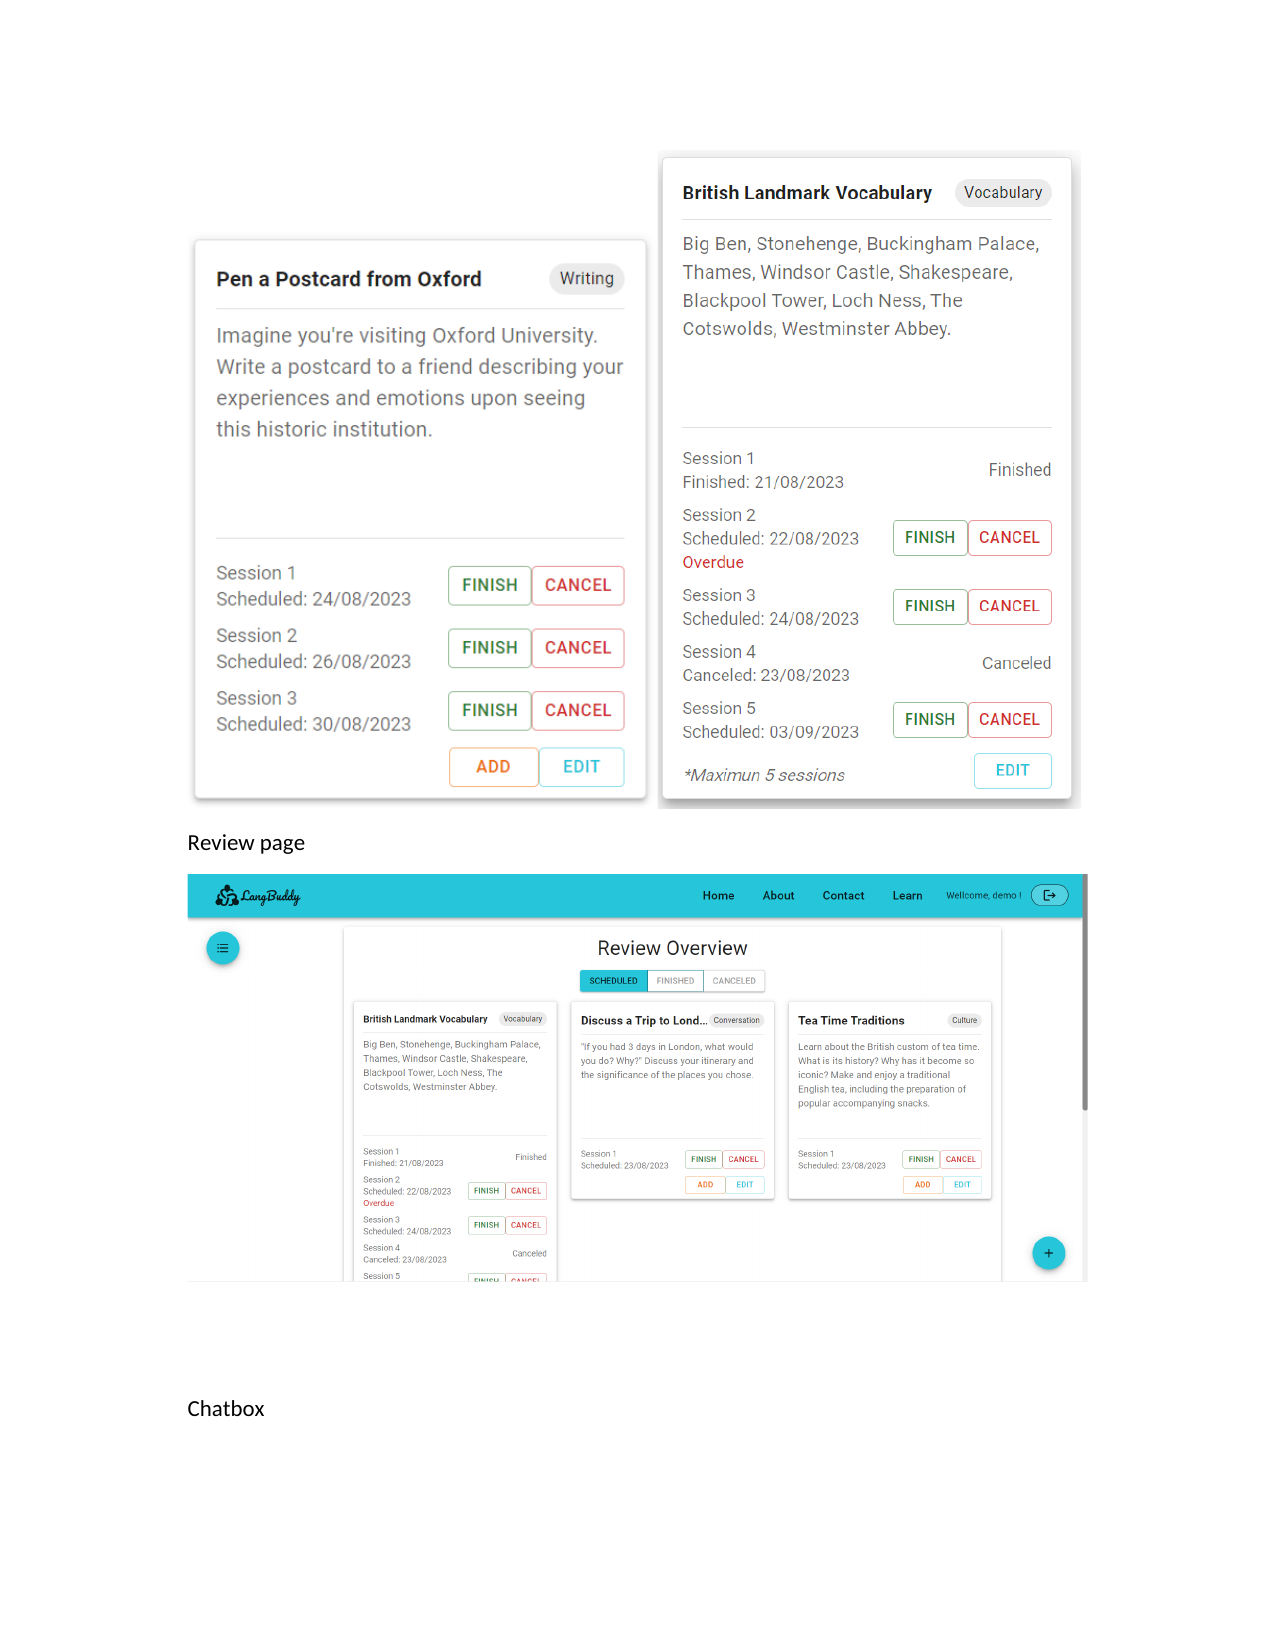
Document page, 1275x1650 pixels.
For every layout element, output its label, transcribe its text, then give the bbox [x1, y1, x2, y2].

text Chatbox [187, 1394, 1087, 1422]
text Review page [187, 828, 1087, 856]
picture [187, 874, 1088, 1282]
picture [187, 150, 1082, 809]
